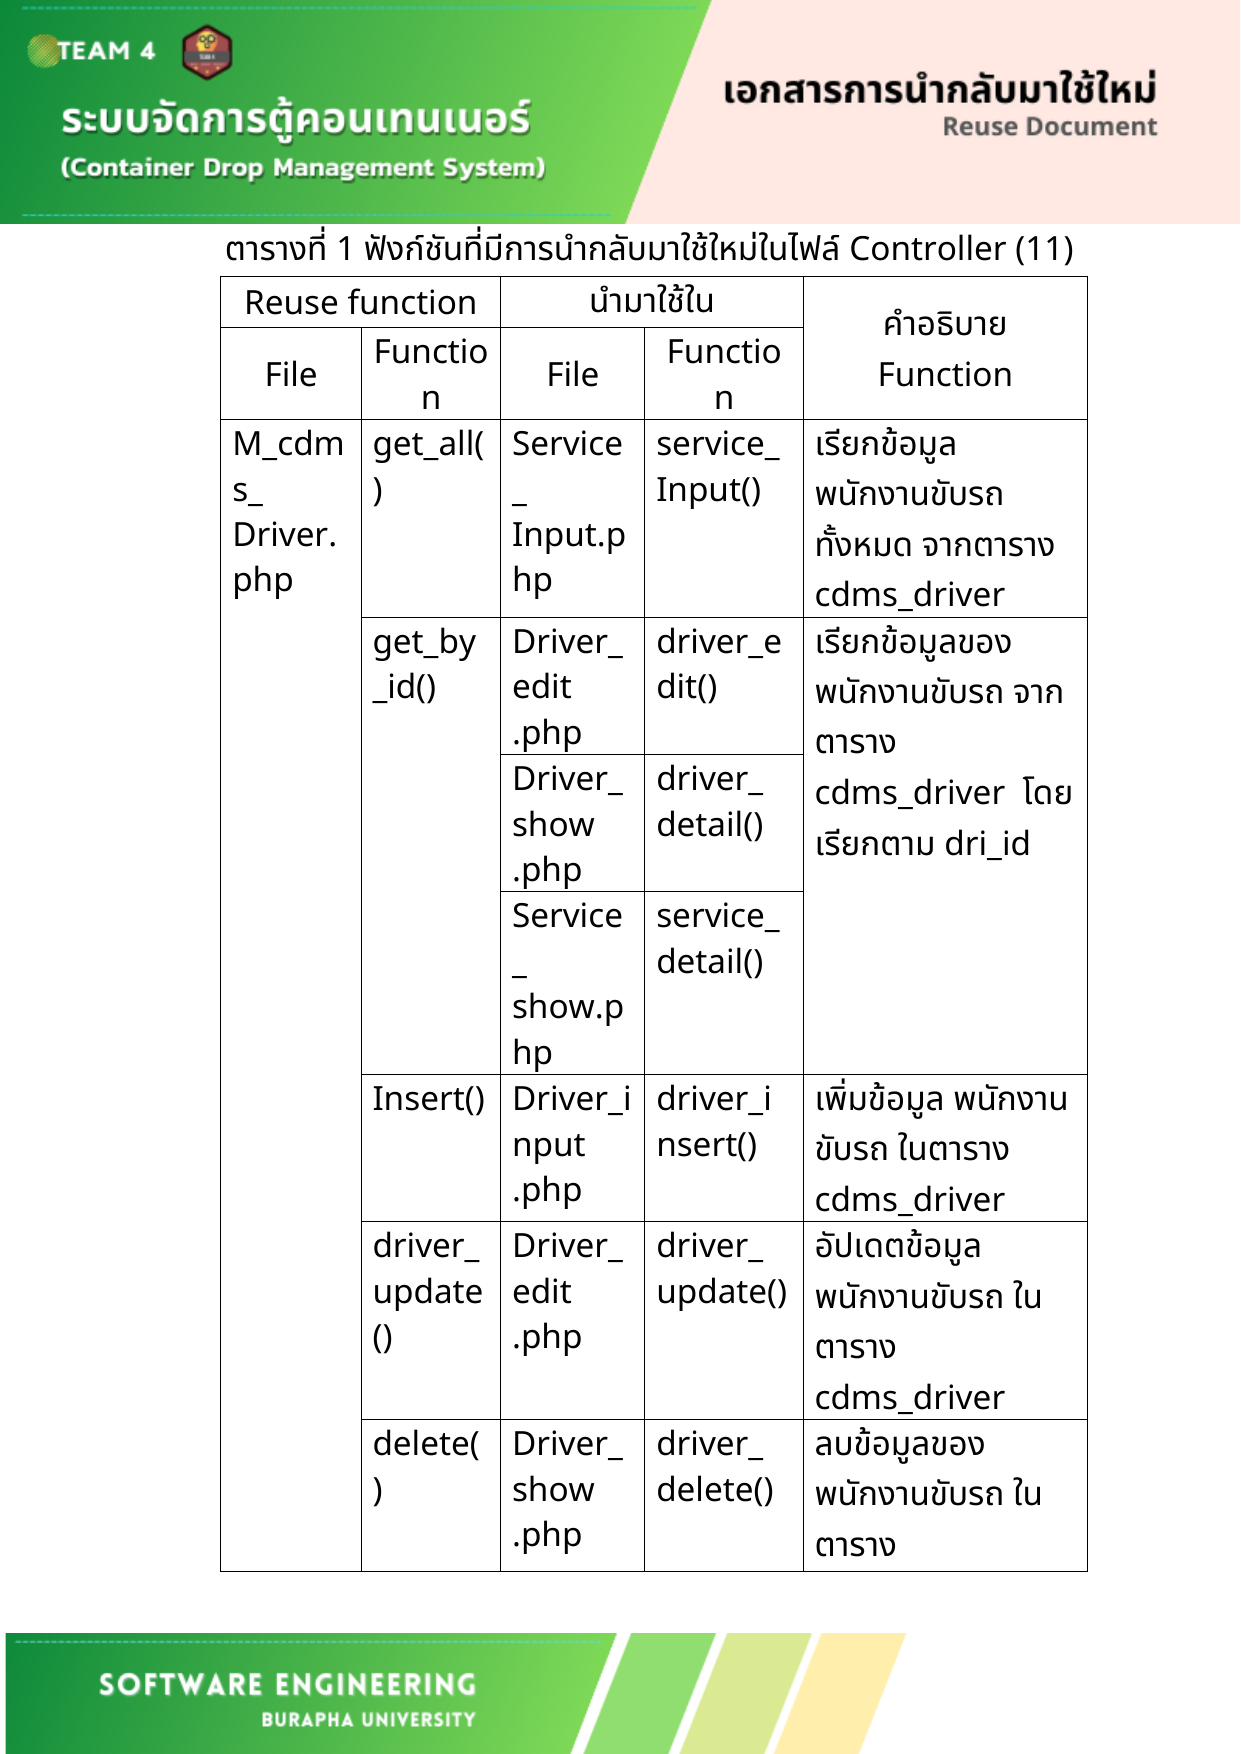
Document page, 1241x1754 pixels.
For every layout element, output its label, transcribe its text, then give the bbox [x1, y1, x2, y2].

table_cell อัปเดตข้อมูล พนักงานขับรถ ในตาราง cdms_driver [804, 1222, 1087, 1419]
table_cell File [501, 328, 644, 419]
table_cell get_all() [362, 420, 500, 617]
picture [0, 0, 1241, 224]
table_cell driver_ delete() [645, 1420, 803, 1571]
table_cell M_cdms_ Driver.php [221, 420, 361, 1571]
table_cell เรียกข้อมูลของ พนักงานขับรถ จากตาราง cdms_driver โดยเรียกตาม dri_id [804, 618, 1087, 1074]
table_cell Function [362, 328, 500, 419]
table_header ตารางที่ 1 ฟังก์ชันที่มีการนำกลับมาใช้ใหม่ในไฟล์ Controller (11) [221, 225, 1087, 276]
table_cell Driver_edit .php [501, 618, 644, 754]
table_cell get_by_id() [362, 618, 500, 1074]
table_cell driver_ update() [362, 1222, 500, 1419]
table_cell File [221, 328, 361, 419]
table_cell เพิ่มข้อมูล พนักงานขับรถ ในตาราง cdms_driver [804, 1075, 1087, 1221]
table_cell Driver_show .php [501, 755, 644, 891]
table_cell service_ detail() [645, 892, 803, 1074]
table_cell Service_ show.php [501, 892, 644, 1074]
table_cell driver_insert() [645, 1075, 803, 1221]
table_cell service_ Input() [645, 420, 803, 617]
table_cell delete() [362, 1420, 500, 1571]
table_cell Service_ Input.php [501, 420, 644, 617]
picture [5, 1633, 1150, 1754]
table_cell คำอธิบาย Function [804, 277, 1087, 419]
table_cell นำมาใช้ใน [501, 277, 803, 327]
table_cell driver_edit() [645, 618, 803, 754]
table_cell Driver_edit .php [501, 1222, 644, 1419]
table_cell driver_ detail() [645, 755, 803, 891]
table_cell เรียกข้อมูล พนักงานขับรถทั้งหมด จากตาราง cdms_driver [804, 420, 1087, 617]
table_cell Reuse function [221, 277, 500, 327]
table_cell driver_ update() [645, 1222, 803, 1419]
table_cell Function [645, 328, 803, 419]
table_cell Driver_input .php [501, 1075, 644, 1221]
table_cell ลบข้อมูลของ พนักงานขับรถ ในตาราง cdms_driver ตาม dri_id โดยเปลี่ยน dri_status เป็น 2 [804, 1420, 1087, 1571]
table_cell Insert() [362, 1075, 500, 1221]
table_cell Driver_show .php [501, 1420, 644, 1571]
